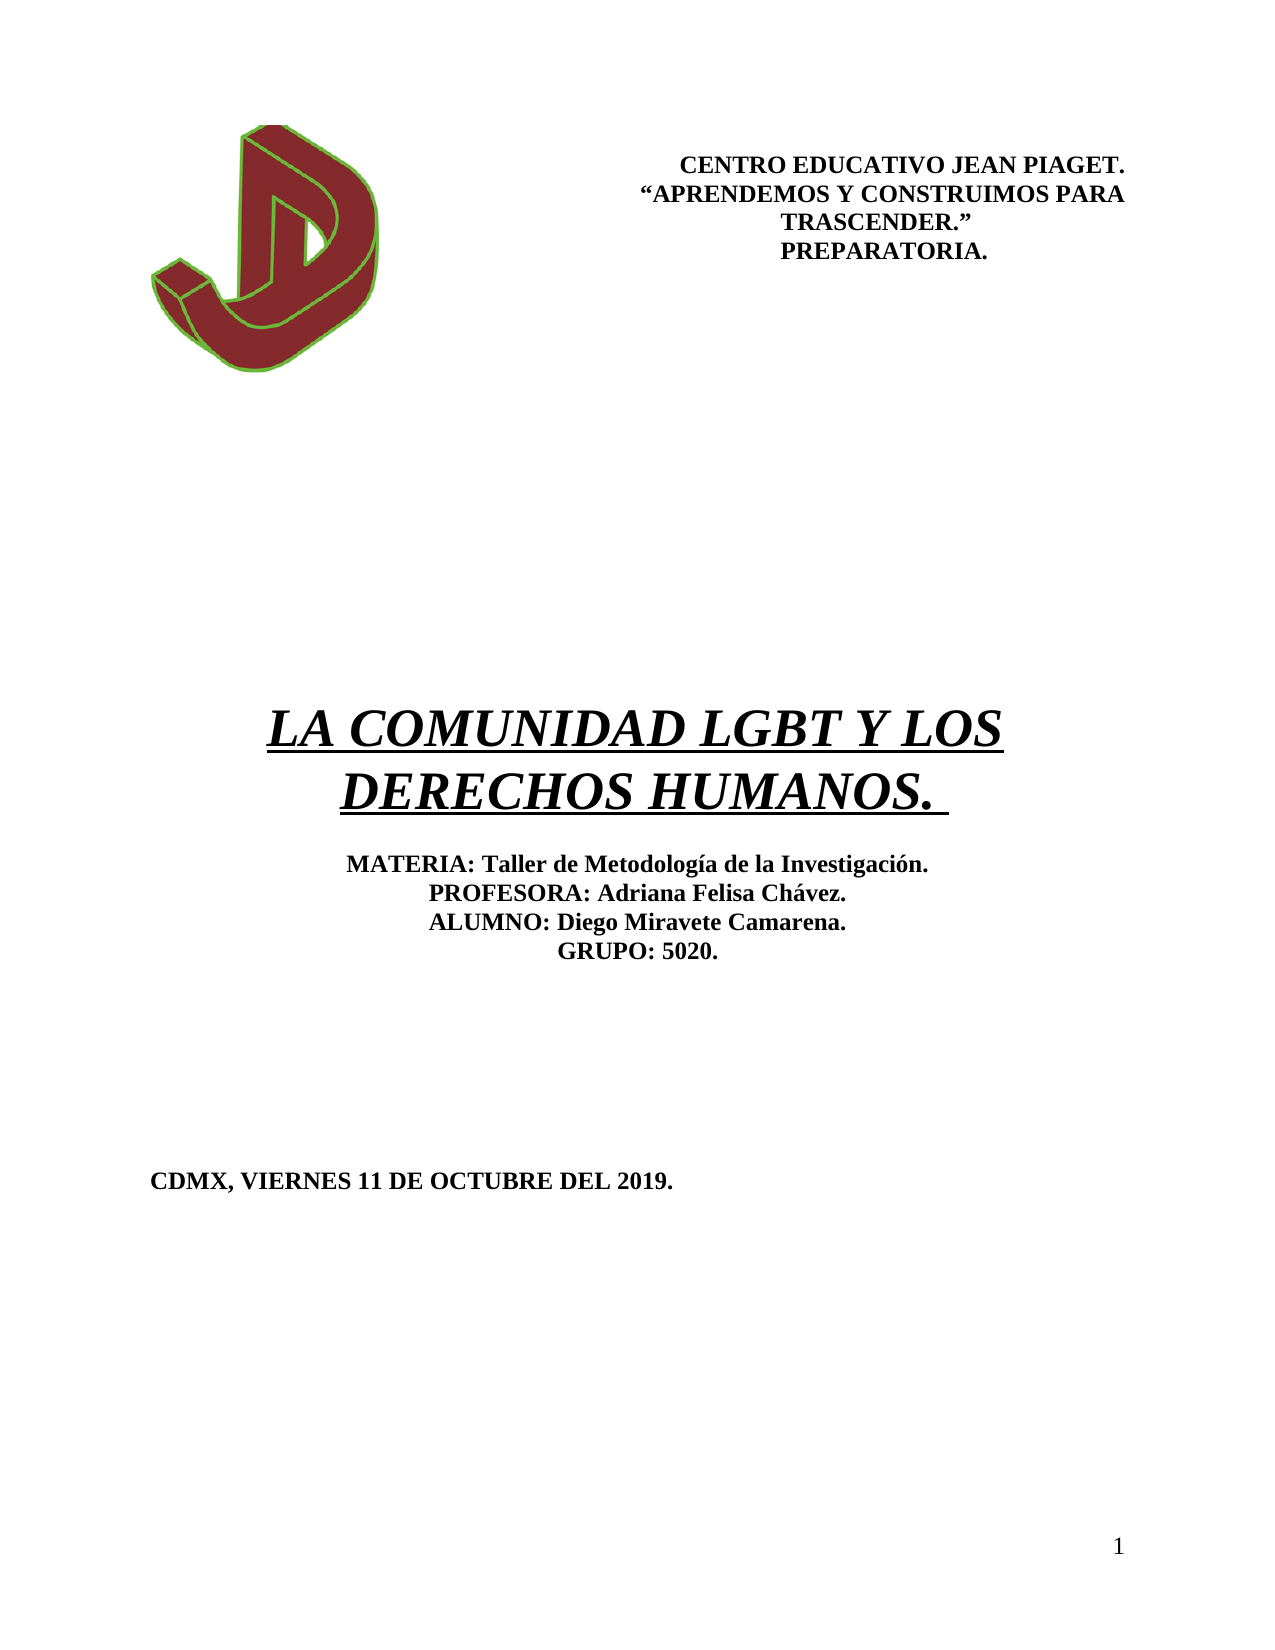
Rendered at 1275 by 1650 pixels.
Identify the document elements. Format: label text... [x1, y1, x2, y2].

text PREPARATORIA. [381, 236, 1125, 265]
text “APRENDEMOS Y CONSTRUIMOS PARA [381, 179, 1125, 207]
text CDMX, VIERNES 11 DE OCTUBRE DEL 2019. [150, 1166, 1125, 1194]
text CENTRO EDUCATIVO JEAN PIAGET. [381, 150, 1125, 179]
text PROFESORA: Adriana Felisa Chávez. [150, 878, 1125, 907]
text GRUPO: 5020. [150, 936, 1125, 964]
text LA COMUNIDAD LGBT Y LOS DERECHOS HUMANOS. [150, 696, 1125, 821]
picture [148, 125, 381, 373]
text ALUMNO: Diego Miravete Camarena. [150, 907, 1125, 936]
text MATERIA: Taller de Metodología de la Investigación. [150, 849, 1125, 878]
text TRASCENDER.” [381, 207, 1125, 236]
